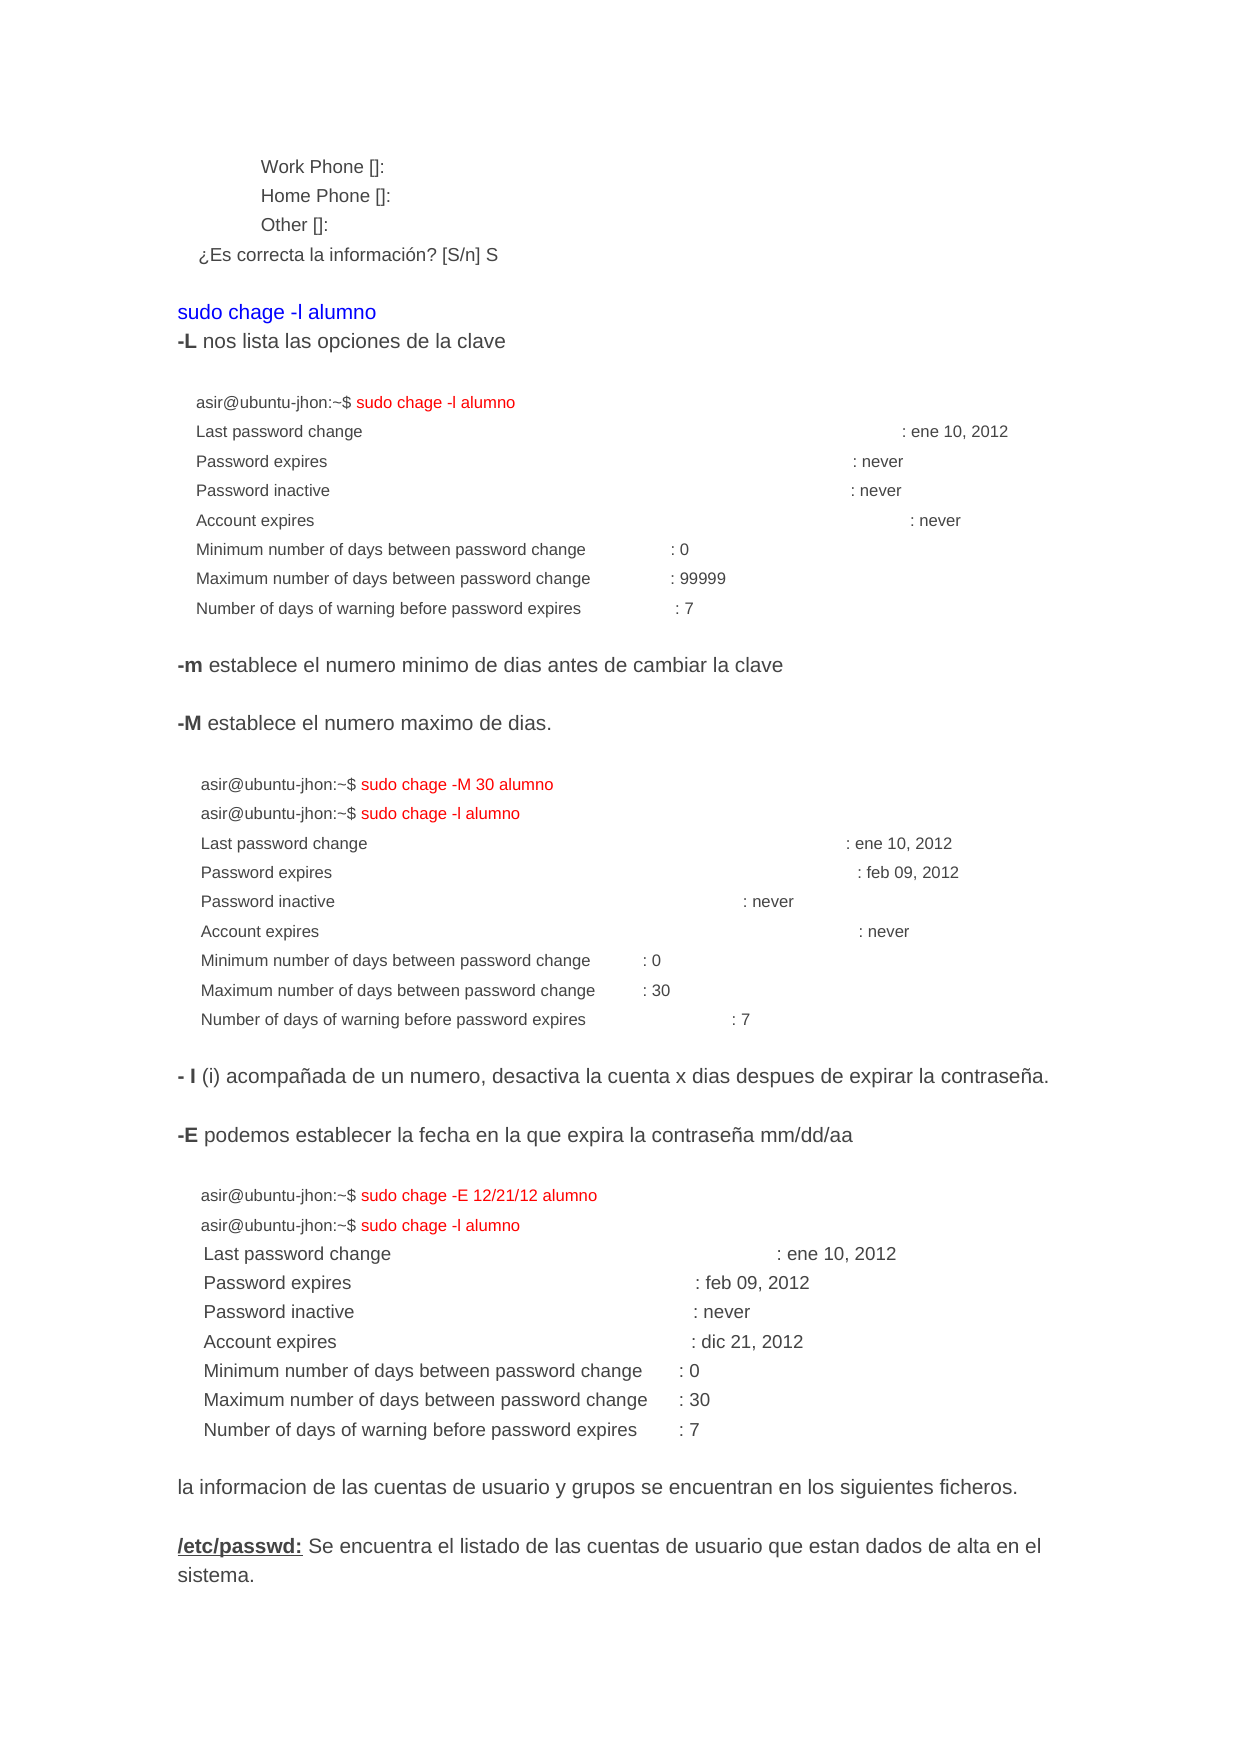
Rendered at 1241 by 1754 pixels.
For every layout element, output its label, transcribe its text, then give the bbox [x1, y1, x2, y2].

text Minimum number of days between password change : 0 [177, 941, 1063, 970]
text -L nos lista las opciones de la clave [177, 324, 1063, 353]
text asir@ubuntu-jhon:~$ sudo chage -l alumno [177, 383, 1063, 412]
text asir@ubuntu-jhon:~$ sudo chage -M 30 alumno [177, 764, 1063, 794]
text Password inactive : never [177, 1293, 1063, 1323]
text asir@ubuntu-jhon:~$ sudo chage -l alumno [177, 794, 1063, 823]
text Minimum number of days between password change : 0 [177, 1352, 1063, 1381]
text -E podemos establecer la fecha en la que expira la contraseña mm/dd/aa [177, 1117, 1063, 1146]
text - I (i) acompañada de un numero, desactiva la cuenta x dias despues de expirar la contraseña. [177, 1058, 1063, 1088]
text Last password change : ene 10, 2012 [177, 1234, 1063, 1264]
text Number of days of warning before password expires : 7 [177, 1411, 1063, 1440]
text Last password change : ene 10, 2012 [177, 412, 1063, 441]
text asir@ubuntu-jhon:~$ sudo chage -E 12/21/12 alumno [177, 1176, 1063, 1205]
text Password expires : feb 09, 2012 [177, 1264, 1063, 1293]
text Account expires : never [177, 911, 1063, 941]
text Password inactive : never [177, 882, 1063, 911]
text Home Phone []: [177, 177, 1063, 206]
text la informacion de las cuentas de usuario y grupos se encuentran en los siguientes ficheros. [177, 1469, 1063, 1499]
text Account expires : dic 21, 2012 [177, 1323, 1063, 1352]
text asir@ubuntu-jhon:~$ sudo chage -l alumno [177, 1205, 1063, 1234]
text -M establece el numero maximo de dias. [177, 706, 1063, 735]
text -m establece el numero minimo de dias antes de cambiar la clave [177, 647, 1063, 676]
text sudo chage -l alumno [177, 294, 1063, 324]
text Account expires : never [177, 500, 1063, 529]
text Work Phone []: [177, 148, 1063, 177]
text Maximum number of days between password change : 99999 [177, 559, 1063, 588]
text Other []: [177, 206, 1063, 236]
text ¿Es correcta la información? [S/n] S [177, 236, 1063, 265]
text /etc/passwd: Se encuentra el listado de las cuentas de usuario que estan dados de alta en el sistema. [177, 1528, 1063, 1587]
text Number of days of warning before password expires : 7 [177, 588, 1063, 618]
text Maximum number of days between password change : 30 [177, 970, 1063, 999]
text Maximum number of days between password change : 30 [177, 1381, 1063, 1411]
text Password expires : never [177, 441, 1063, 471]
text Password expires : feb 09, 2012 [177, 853, 1063, 882]
text Minimum number of days between password change : 0 [177, 529, 1063, 559]
text Last password change : ene 10, 2012 [177, 823, 1063, 853]
text Password inactive : never [177, 471, 1063, 500]
text Number of days of warning before password expires : 7 [177, 999, 1063, 1029]
